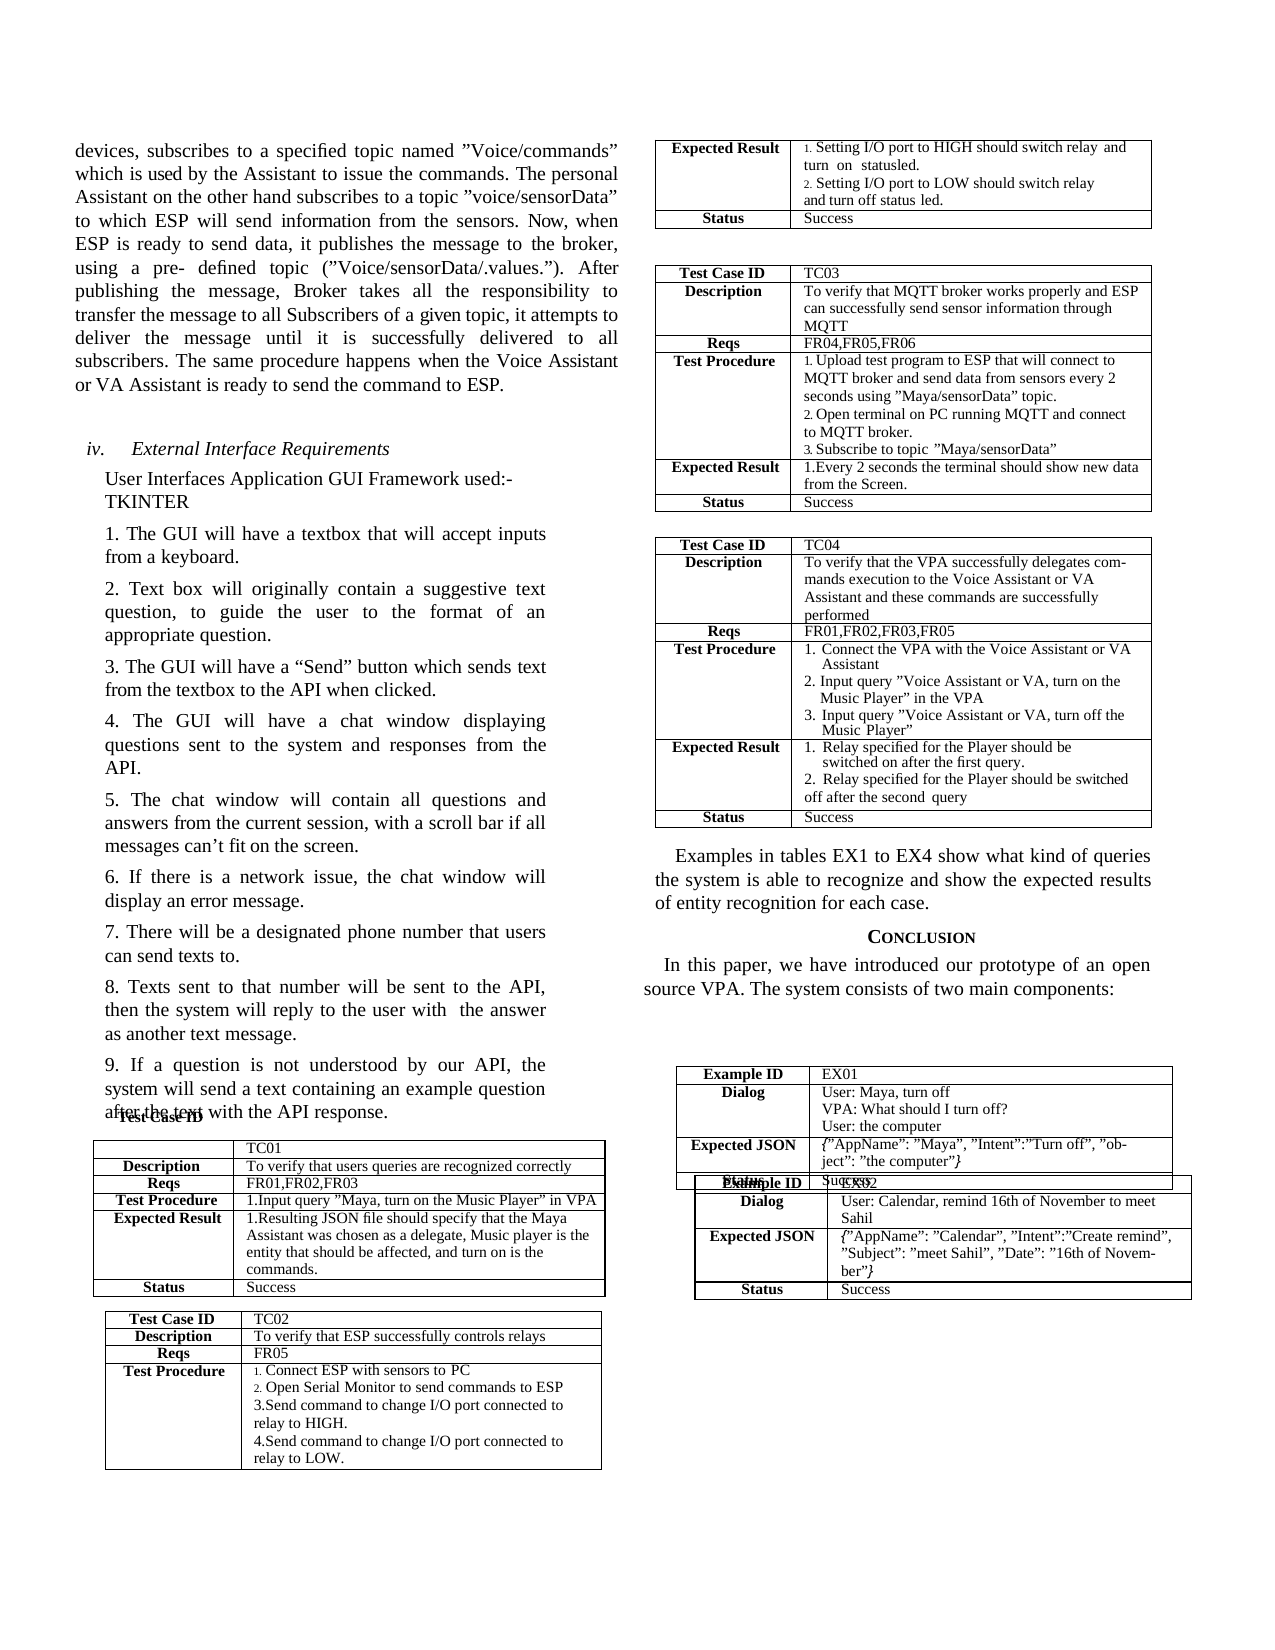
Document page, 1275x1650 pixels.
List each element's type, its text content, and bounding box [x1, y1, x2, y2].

table_header Test Case ID [106, 1312, 241, 1328]
list devices, subscribes to a speciﬁed topic named ”Voice/commands” which is used by the Assistant to issue the commands. The personal Assistant on the other hand subscribes to a topic ”voice/sensorData” to which ESP will send information from the sensors. Now, when ESP is ready to send data, it publishes the message to the broker, using a pre- deﬁned topic (”Voice/sensorData/.values.”). After publishing the message, Broker takes all the responsibility to transfer the message to all Subscribers of a given topic, it attempts to deliver the message until it is successfully delivered to all subscribers. The same procedure happens when the Voice Assistant or VA Assistant is ready to send the command to ESP. [75, 138, 618, 396]
list The GUI will have a textbox that will accept inputs from a keyboard. [104, 522, 546, 568]
list External Interface Requirements [86, 437, 551, 460]
list Text box will originally contain a suggestive text question, to guide the user to the format of an appropriate question. [104, 577, 546, 646]
table_cell Test Procedure [106, 1364, 241, 1469]
table_cell Connect ESP with sensors to PC Open Serial Monitor to send commands to ESP 3.Send command to change I/O port connected to relay to HIGH. 4.Send command to change I/O port connected to relay to LOW. [242, 1364, 601, 1469]
list If there is a network issue, the chat window will display an error message. [104, 865, 547, 912]
list The GUI will have a chat window displaying questions sent to the system and responses from the API. [104, 709, 546, 779]
text CONCLUSION [865, 925, 978, 947]
text In this paper, we have introduced our prototype of an open source VPA. The system consists of two main components: [644, 953, 1152, 1000]
table_cell Reqs [656, 624, 791, 641]
list If a question is not understood by our API, the system will send a text containing an example question after the text with the API response. [104, 1053, 546, 1123]
list The chat window will contain all questions and answers from the current session, with a scroll bar if all messages can’t fit on the screen. [104, 787, 547, 857]
table_cell Expected Result [656, 740, 791, 809]
table_cell To verify that the VPA successfully delegates com- mands execution to the Voice Assistant or VA Assistant and these commands are successfully performed [792, 555, 1151, 623]
table_header TC04 [792, 538, 1151, 554]
table_cell FR01,FR02,FR03,FR05 [792, 624, 1151, 641]
table_cell Connect the VPA with the Voice Assistant or VA Assistant Input query ”Voice Assistant or VA, turn on the Music Player” in the VPA Input query ”Voice Assistant or VA, turn off the Music Player” [792, 642, 1151, 739]
table_cell Reqs [106, 1346, 241, 1362]
table_cell Relay speciﬁed for the Player should be switched on after the ﬁrst query. Relay speciﬁed for the Player should be switched off after the second query [792, 740, 1151, 809]
table_cell Description [656, 555, 791, 623]
list There will be a designated phone number that users can send texts to. [104, 920, 546, 967]
text Examples in tables EX1 to EX4 show what kind of queries the system is able to recognize and show the expected results of entity recognition for each case. [655, 844, 1152, 914]
text User Interfaces Application GUI Framework used:- TKINTER [104, 467, 551, 513]
table_header TC02 [242, 1312, 601, 1328]
table_cell Description [106, 1329, 241, 1345]
table_cell To verify that ESP successfully controls relays [242, 1329, 601, 1345]
table_cell Status [656, 811, 791, 827]
table_cell FR05 [242, 1346, 601, 1362]
list The GUI will have a “Send” button which sends text from the textbox to the API when clicked. [104, 654, 546, 701]
table_cell Success [792, 811, 1151, 827]
table_cell Test Procedure [656, 642, 791, 739]
table_header Test Case ID [656, 538, 791, 554]
list Texts sent to that number will be sent to the API, then the system will reply to the user with the answer as another text message. [104, 975, 547, 1044]
